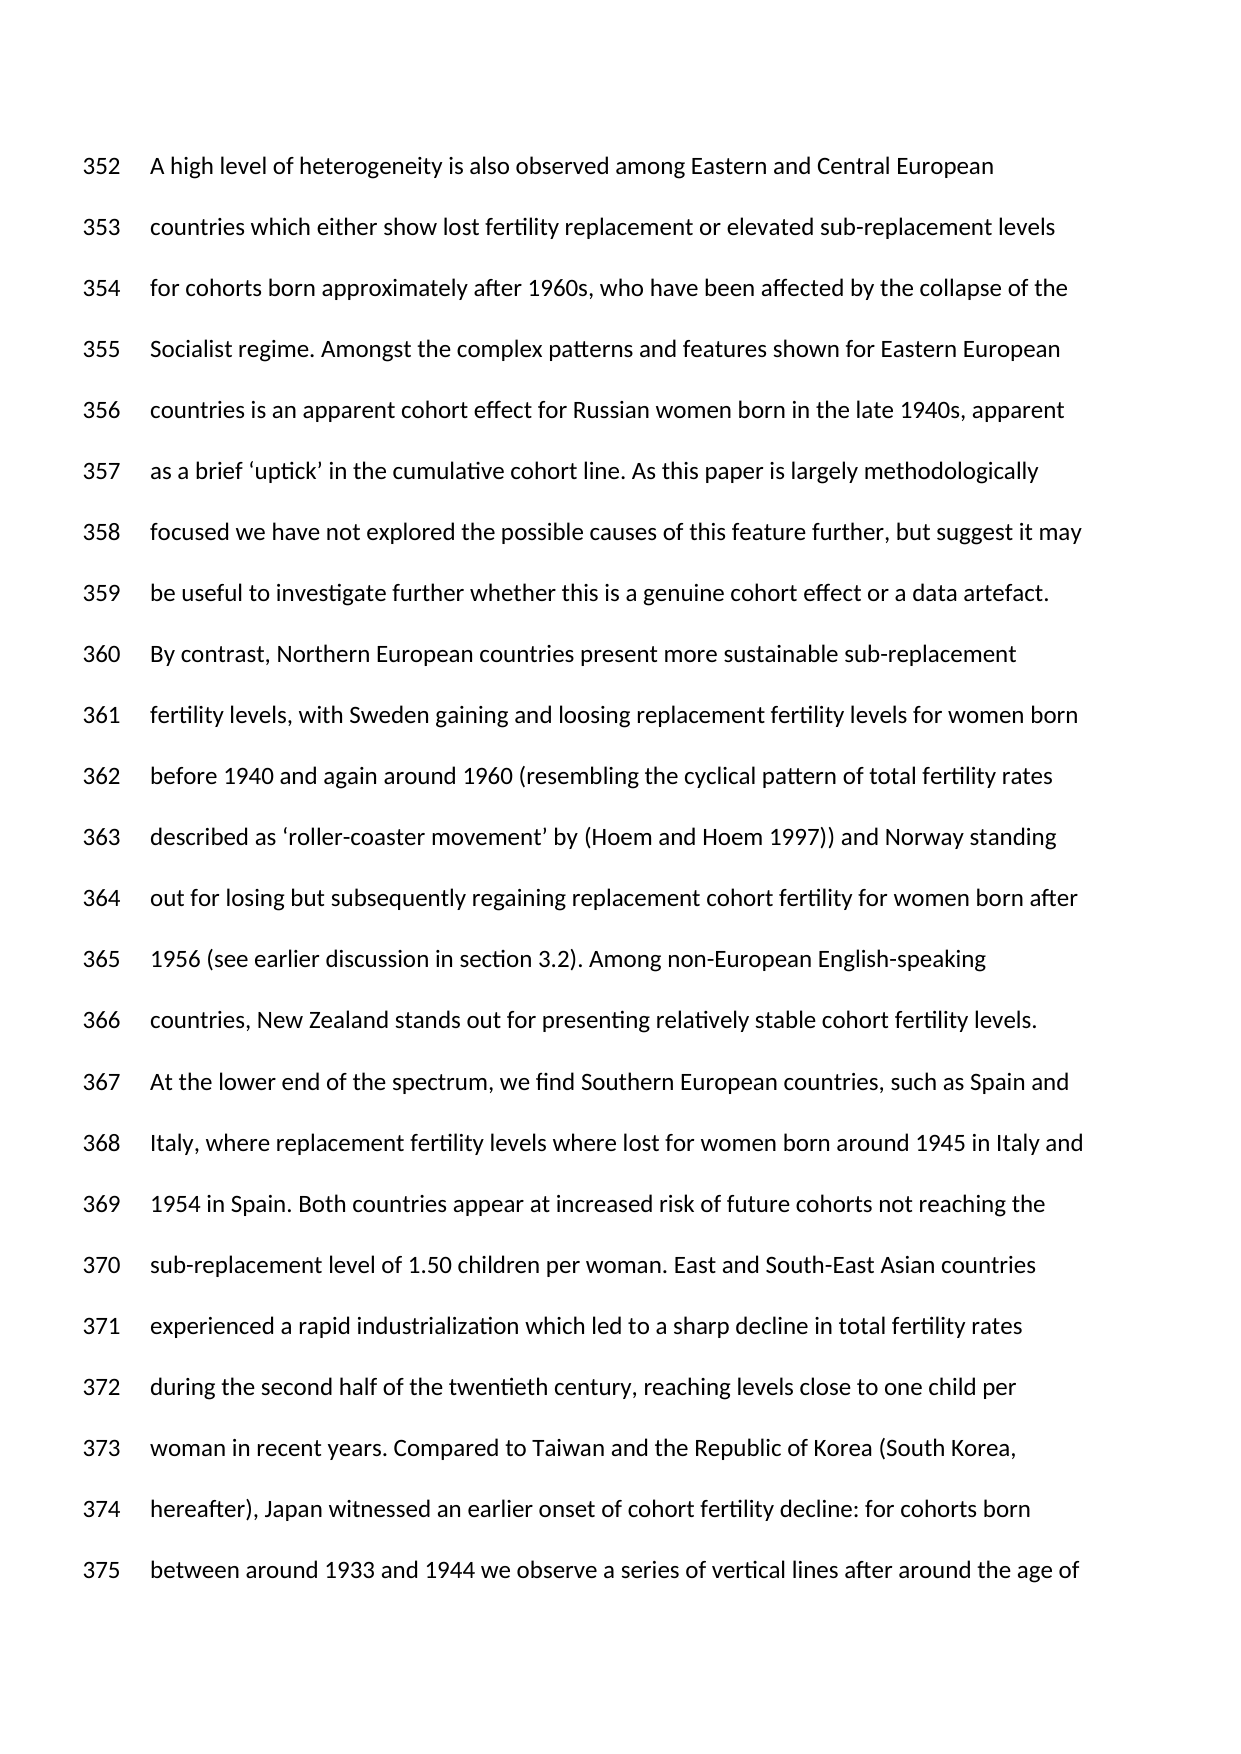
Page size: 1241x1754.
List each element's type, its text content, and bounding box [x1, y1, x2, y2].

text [150, 1066, 1090, 1584]
text A high level of heterogeneity is also observed among Eastern and Central European countries which either show lost fertility replacement or elevated sub-replacement levels for cohorts born approximately after 1960s, who have been affected by the collapse of the Socialist regime. Amongst the complex patterns and features shown for Eastern European countries is an apparent cohort effect for Russian women born in the late 1940s, apparent as a brief ‘uptick’ in the cumulative cohort line. As this paper is largely methodologically focused we have not explored the possible causes of this feature further, but suggest it may be useful to investigate further whether this is a genuine cohort effect or a data artefact. [150, 150, 1090, 608]
text By contrast, Northern European countries present more sustainable sub-replacement fertility levels, with Sweden gaining and loosing replacement fertility levels for women born before 1940 and again around 1960 (resembling the cyclical pattern of total fertility rates described as ‘roller-coaster movement’ by (Hoem and Hoem 1997)) and Norway standing out for losing but subsequently regaining replacement cohort fertility for women born after 1956 (see earlier discussion in section 3.2). Among non-European English-speaking countries, New Zealand stands out for presenting relatively stable cohort fertility levels. [150, 638, 1090, 1035]
